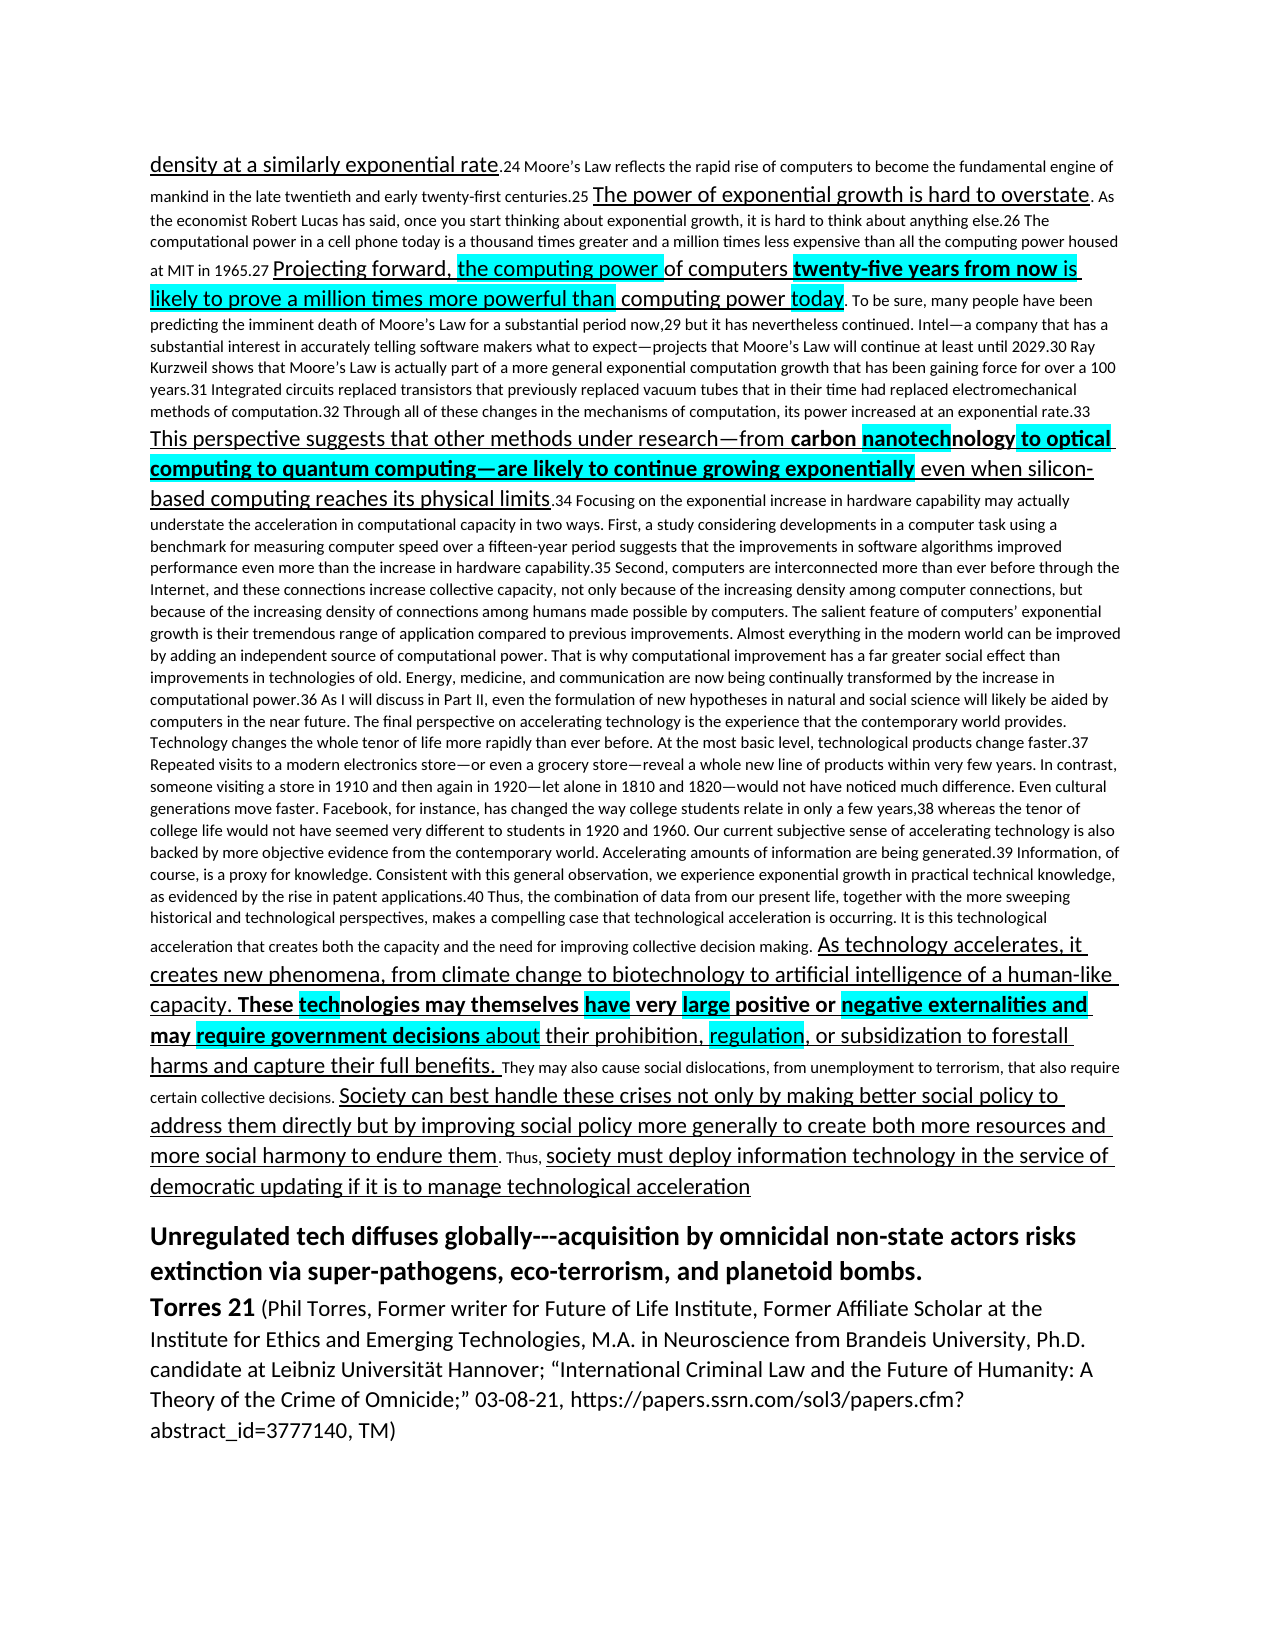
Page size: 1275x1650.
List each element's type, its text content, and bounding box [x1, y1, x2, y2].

subtitle Unregulated tech diffuses globally---acquisition by omnicidal non-state actors risks extinction via super-pathogens, eco-terrorism, and planetoid bombs. [150, 1219, 1125, 1287]
text Torres 21 (Phil Torres, Former writer for Future of Life Institute, Former Affiliate Scholar at the Institute for Ethics and Emerging Technologies, M.A. in Neuroscience from Brandeis University, Ph.D. candidate at Leibniz Universität Hannover; “International Criminal Law and the Future of Humanity: A Theory of the Crime of Omnicide;” 03-08-21, https://papers.ssrn.com/sol3/papers.cfm?abstract_id=3777140, TM) [150, 1290, 1125, 1444]
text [150, 150, 1125, 1200]
